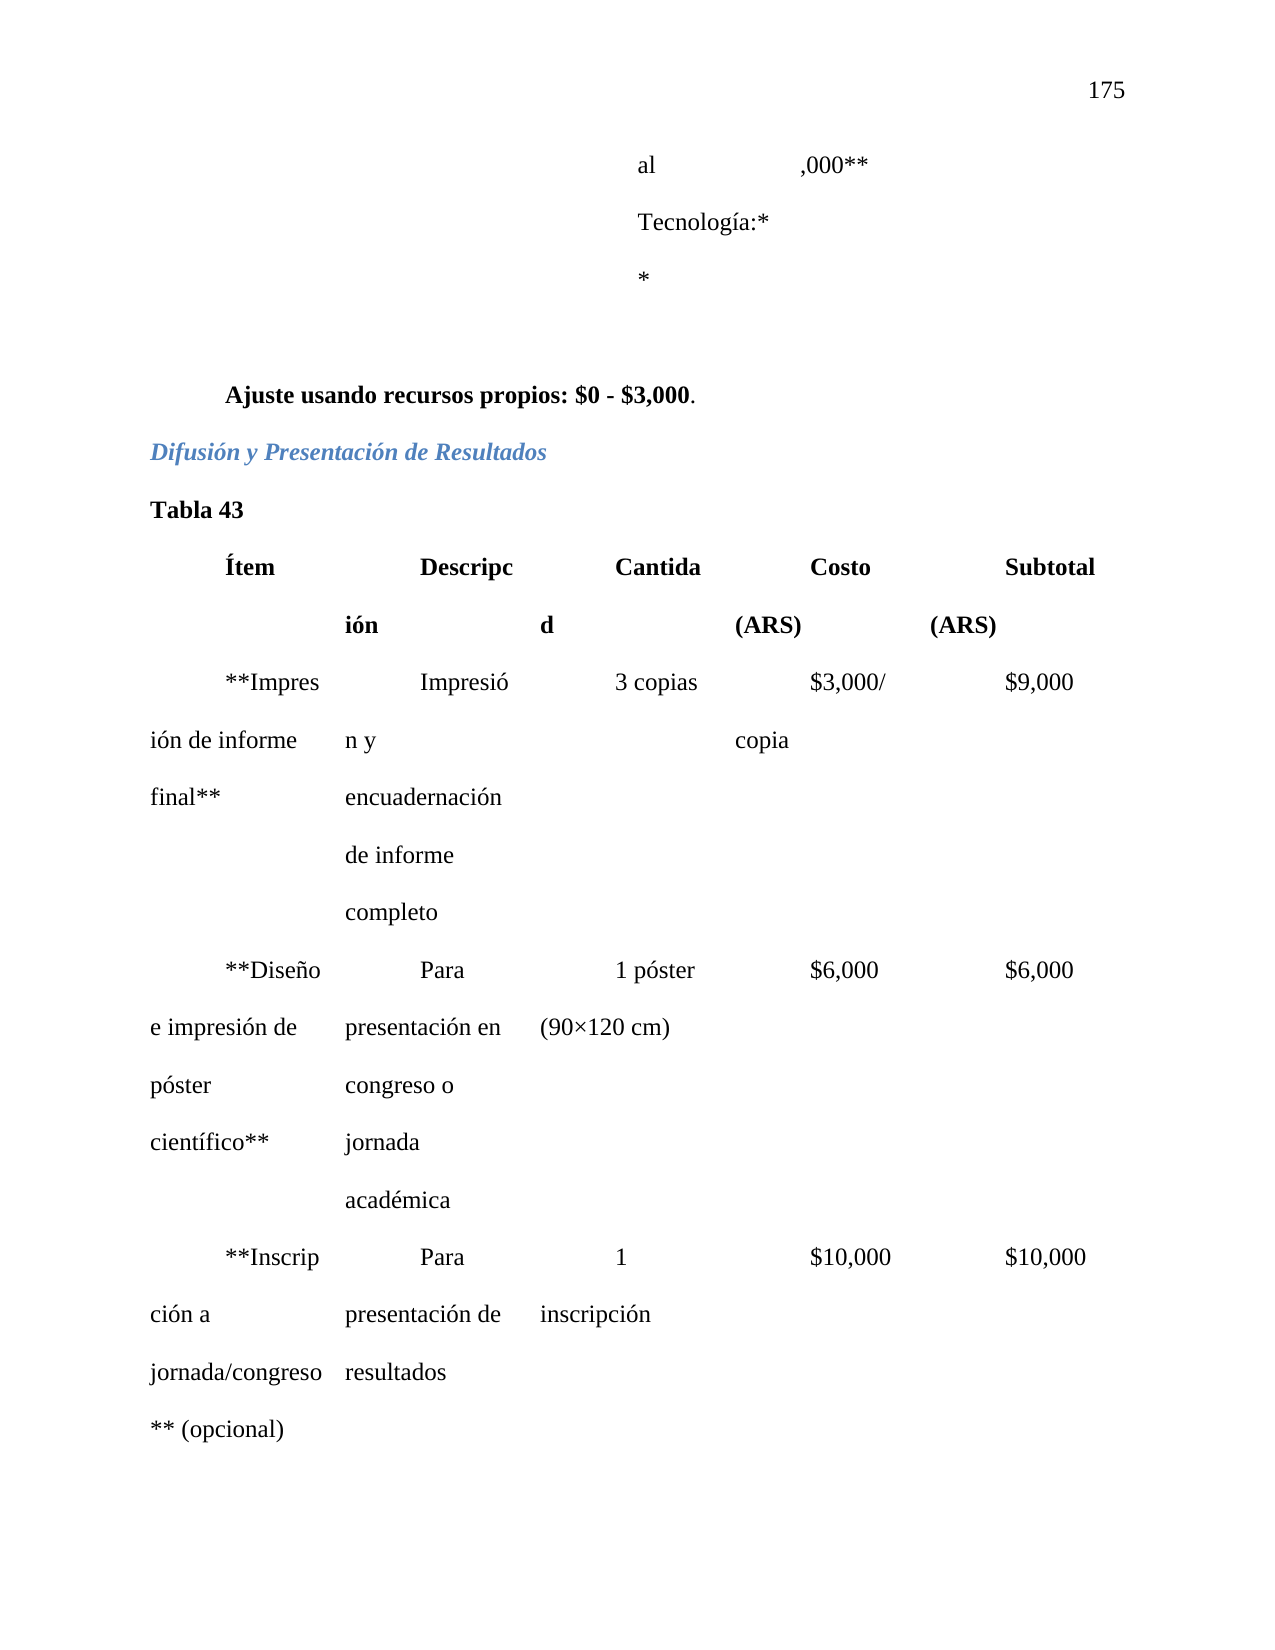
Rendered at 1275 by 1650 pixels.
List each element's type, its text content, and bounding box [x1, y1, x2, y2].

text Ajuste usando recursos propios: $0 - $3,000. [150, 380, 1125, 409]
subtitle Difusión y Presentación de Resultados [150, 437, 1125, 466]
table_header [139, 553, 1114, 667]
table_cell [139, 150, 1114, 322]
text Tabla 43 [150, 495, 1125, 524]
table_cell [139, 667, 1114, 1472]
